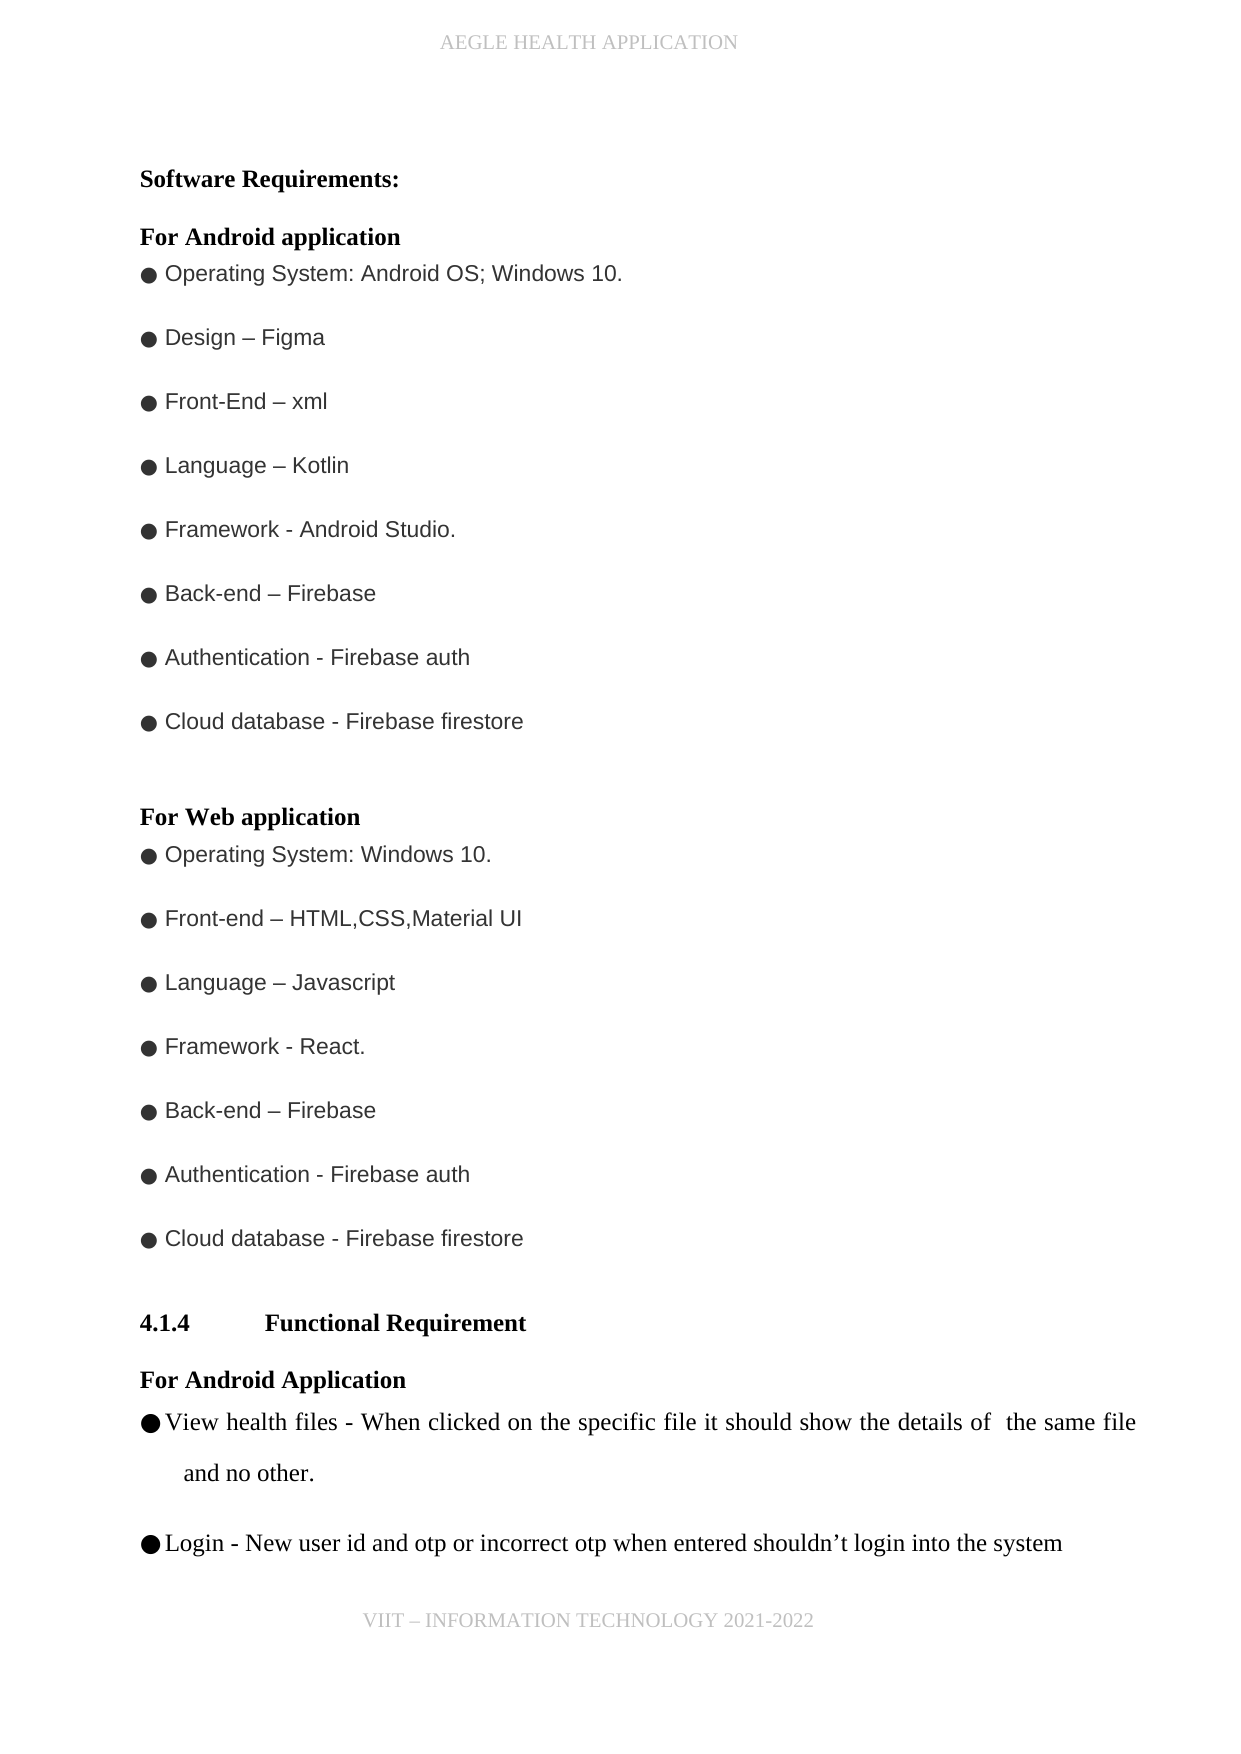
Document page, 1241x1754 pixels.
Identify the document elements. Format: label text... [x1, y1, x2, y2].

subtitle Functional Requirement [139, 1308, 1139, 1336]
list Front-end – HTML,CSS,Material UI [139, 895, 1139, 938]
text For Android application [139, 222, 1139, 250]
list Language – Kotlin [139, 443, 1139, 485]
list Back-end – Firebase [139, 1087, 1139, 1130]
list Authentication - Firebase auth [139, 635, 1139, 677]
list Framework - React. [139, 1023, 1139, 1066]
list Login - New user id and otp or incorrect otp when entered shouldn’t login into the system [139, 1514, 1139, 1565]
text For Android Application [139, 1365, 1139, 1394]
list Framework - Android Studio. [139, 507, 1139, 549]
list Operating System: Android OS; Windows 10. [139, 250, 1139, 293]
text Software Requirements: [139, 164, 1139, 193]
list Design – Figma [139, 314, 1139, 357]
list View health files - When clicked on the specific file it should show the details of the same file and no other. [139, 1394, 1139, 1487]
text For Web application [139, 802, 1139, 831]
list Authentication - Firebase auth [139, 1151, 1139, 1194]
list Back-end – Firebase [139, 571, 1139, 613]
list Operating System: Windows 10. [139, 831, 1139, 874]
list Language – Javascript [139, 959, 1139, 1002]
list Cloud database - Firebase firestore [139, 1216, 1139, 1258]
list Cloud database - Firebase firestore [139, 699, 1139, 742]
list Front-End – xml [139, 378, 1139, 421]
